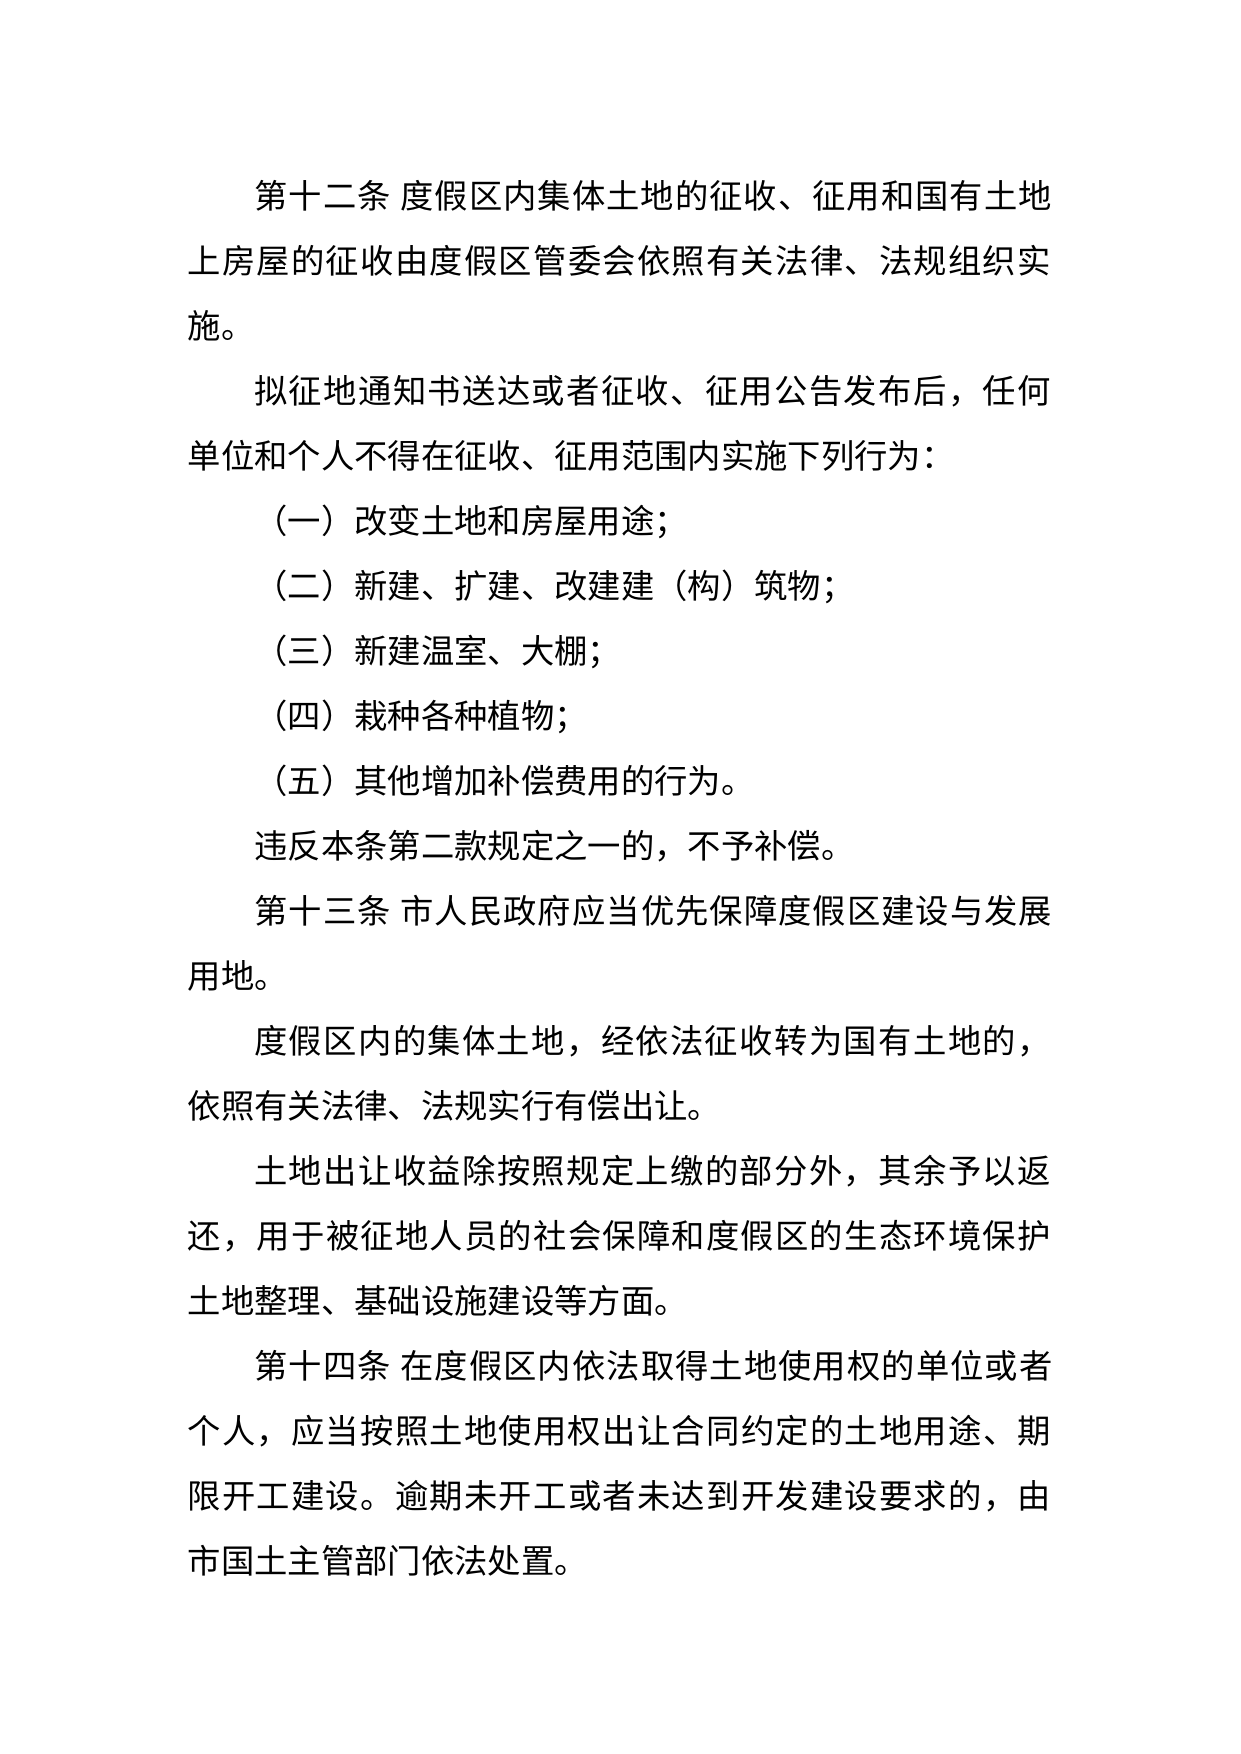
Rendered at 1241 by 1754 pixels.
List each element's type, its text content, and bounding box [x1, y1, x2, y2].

text （二）新建、扩建、改建建（构）筑物； [187, 552, 1053, 617]
text 度假区内的集体土地，经依法征收转为国有土地的，依照有关法律、法规实行有偿出让。 [187, 1007, 1053, 1137]
text （四）栽种各种植物； [187, 682, 1053, 747]
text 土地出让收益除按照规定上缴的部分外，其余予以返还，用于被征地人员的社会保障和度假区的生态环境保护、土地整理、基础设施建设等方面。 [187, 1137, 1053, 1332]
text 第十二条 度假区内集体土地的征收、征用和国有土地上房屋的征收由度假区管委会依照有关法律、法规组织实施。 [187, 162, 1053, 357]
text （一）改变土地和房屋用途； [187, 487, 1053, 552]
text 拟征地通知书送达或者征收、征用公告发布后，任何单位和个人不得在征收、征用范围内实施下列行为： [187, 357, 1053, 487]
text （三）新建温室、大棚； [187, 617, 1053, 682]
text 违反本条第二款规定之一的，不予补偿。 [187, 812, 1053, 877]
text 第十四条 在度假区内依法取得土地使用权的单位或者个人，应当按照土地使用权出让合同约定的土地用途、期限开工建设。逾期未开工或者未达到开发建设要求的，由市国土主管部门依法处置。 [187, 1332, 1053, 1592]
text （五）其他增加补偿费用的行为。 [187, 747, 1053, 812]
text 第十三条 市人民政府应当优先保障度假区建设与发展用地。 [187, 877, 1053, 1007]
